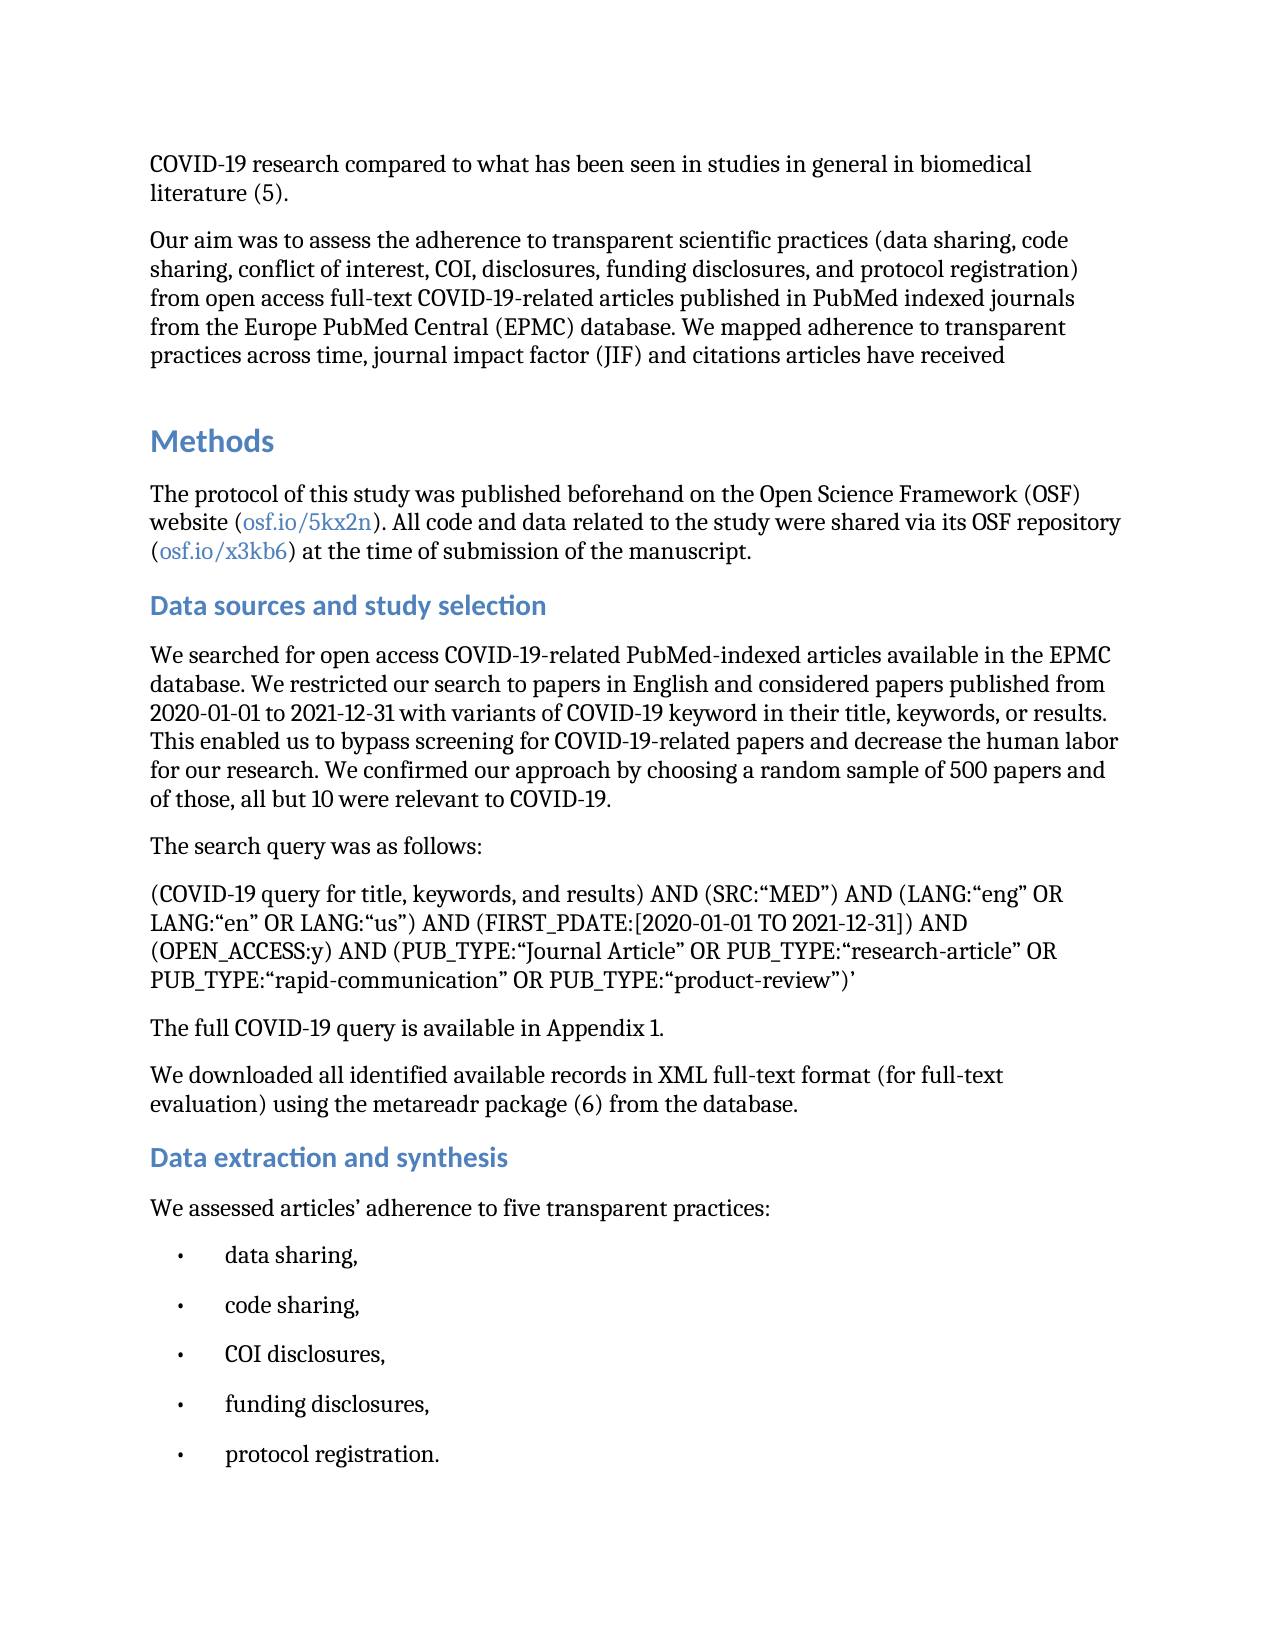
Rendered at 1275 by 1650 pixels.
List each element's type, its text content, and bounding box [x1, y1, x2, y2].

text We downloaded all identified available records in XML full-text format (for full-text evaluation) using the metareadr package (6) from the database. [150, 1061, 1125, 1118]
text (COVID-19 query for title, keywords, and results) AND (SRC:“MED”) AND (LANG:“eng” OR LANG:“en” OR LANG:“us”) AND (FIRST_PDATE:[2020-01-01 TO 2021-12-31]) AND (OPEN_ACCESS:y) AND (PUB_TYPE:“Journal Article” OR PUB_TYPE:“research-article” OR PUB_TYPE:“rapid-communication” OR PUB_TYPE:“product-review”)’ [150, 880, 1125, 995]
subtitle Data sources and study selection [150, 587, 1125, 622]
list funding disclosures, [175, 1390, 1125, 1419]
text The search query was as follows: [150, 832, 1125, 861]
subtitle Data extraction and synthesis [150, 1139, 1125, 1175]
list protocol registration. [175, 1439, 1125, 1468]
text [150, 150, 1125, 207]
text We assessed articles’ adherence to five transparent practices: [150, 1194, 1125, 1222]
list data sharing, [175, 1241, 1125, 1270]
list COI disclosures, [175, 1340, 1125, 1369]
text Our aim was to assess the adherence to transparent scientific practices (data sharing, code sharing, conflict of interest, COI, disclosures, funding disclosures, and protocol registration) from open access full-text COVID-19-related articles published in PubMed indexed journals from the Europe PubMed Central (EPMC) database. We mapped adherence to transparent practices across time, journal impact factor (JIF) and citations articles have received [150, 226, 1125, 370]
text The protocol of this study was published beforehand on the Open Science Framework (OSF) website (osf.io/5kx2n). All code and data related to the study were shared via its OSF repository (osf.io/x3kb6) at the time of submission of the manuscript. [150, 479, 1125, 566]
list code sharing, [175, 1291, 1125, 1319]
subtitle Methods [150, 420, 1125, 461]
text The full COVID-19 query is available in Appendix 1. [150, 1013, 1125, 1042]
text We searched for open access COVID-19-related PubMed-indexed articles available in the EPMC database. We restricted our search to papers in English and considered papers published from 2020-01-01 to 2021-12-31 with variants of COVID-19 keyword in their title, keywords, or results. This enabled us to bypass screening for COVID-19-related papers and decrease the human labor for our research. We confirmed our approach by choosing a random sample of 500 papers and of those, all but 10 were relevant to COVID-19. [150, 641, 1125, 813]
